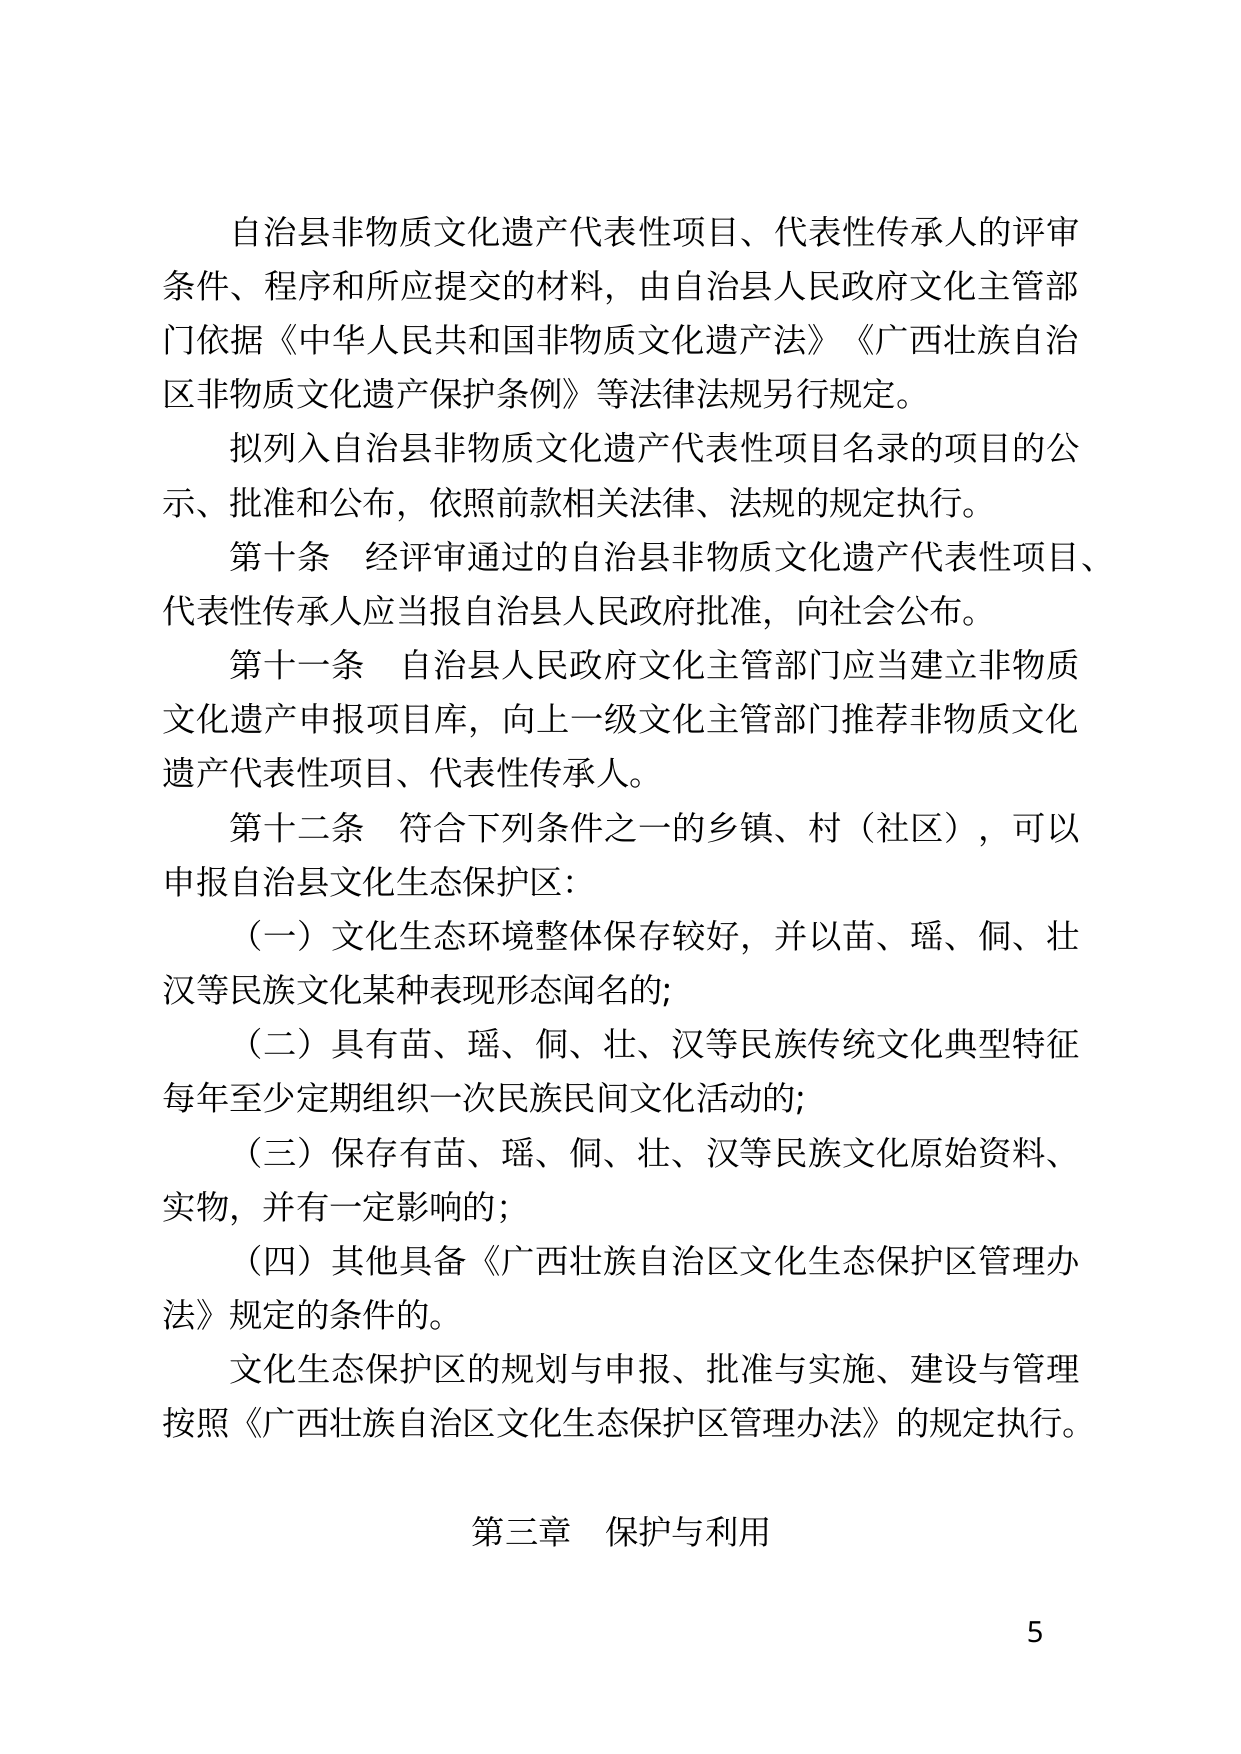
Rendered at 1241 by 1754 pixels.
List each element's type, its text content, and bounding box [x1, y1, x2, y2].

text （二）具有苗、瑶、侗、壮、汉等民族传统文化典型特征，每年至少定期组织一次民族民间文化活动的; [162, 1013, 1081, 1122]
text 第十一条 自治县人民政府文化主管部门应当建立非物质文化遗产申报项目库，向上一级文化主管部门推荐非物质文化遗产代表性项目、代表性传承人。 [162, 634, 1081, 797]
text 第十条 经评审通过的自治县非物质文化遗产代表性项目、代表性传承人应当报自治县人民政府批准，向社会公布。 [162, 526, 1081, 634]
text 自治县非物质文化遗产代表性项目、代表性传承人的评审条件、程序和所应提交的材料，由自治县人民政府文化主管部门依据《中华人民共和国非物质文化遗产法》《广西壮族自治区非物质文化遗产保护条例》等法律法规另行规定。 [162, 201, 1081, 417]
text 第三章 保护与利用 [162, 1501, 1081, 1555]
text 文化生态保护区的规划与申报、批准与实施、建设与管理，按照《广西壮族自治区文化生态保护区管理办法》的规定执行。 [162, 1338, 1081, 1447]
text （一）文化生态环境整体保存较好，并以苗、瑶、侗、壮、汉等民族文化某种表现形态闻名的; [162, 905, 1081, 1013]
text （三）保存有苗、瑶、侗、壮、汉等民族文化原始资料、实物，并有一定影响的； [162, 1122, 1081, 1230]
text 第十二条 符合下列条件之一的乡镇、村（社区），可以申报自治县文化生态保护区： [162, 797, 1081, 905]
text 拟列入自治县非物质文化遗产代表性项目名录的项目的公示、批准和公布，依照前款相关法律、法规的规定执行。 [162, 417, 1081, 526]
text （四）其他具备《广西壮族自治区文化生态保护区管理办法》规定的条件的。 [162, 1230, 1081, 1338]
